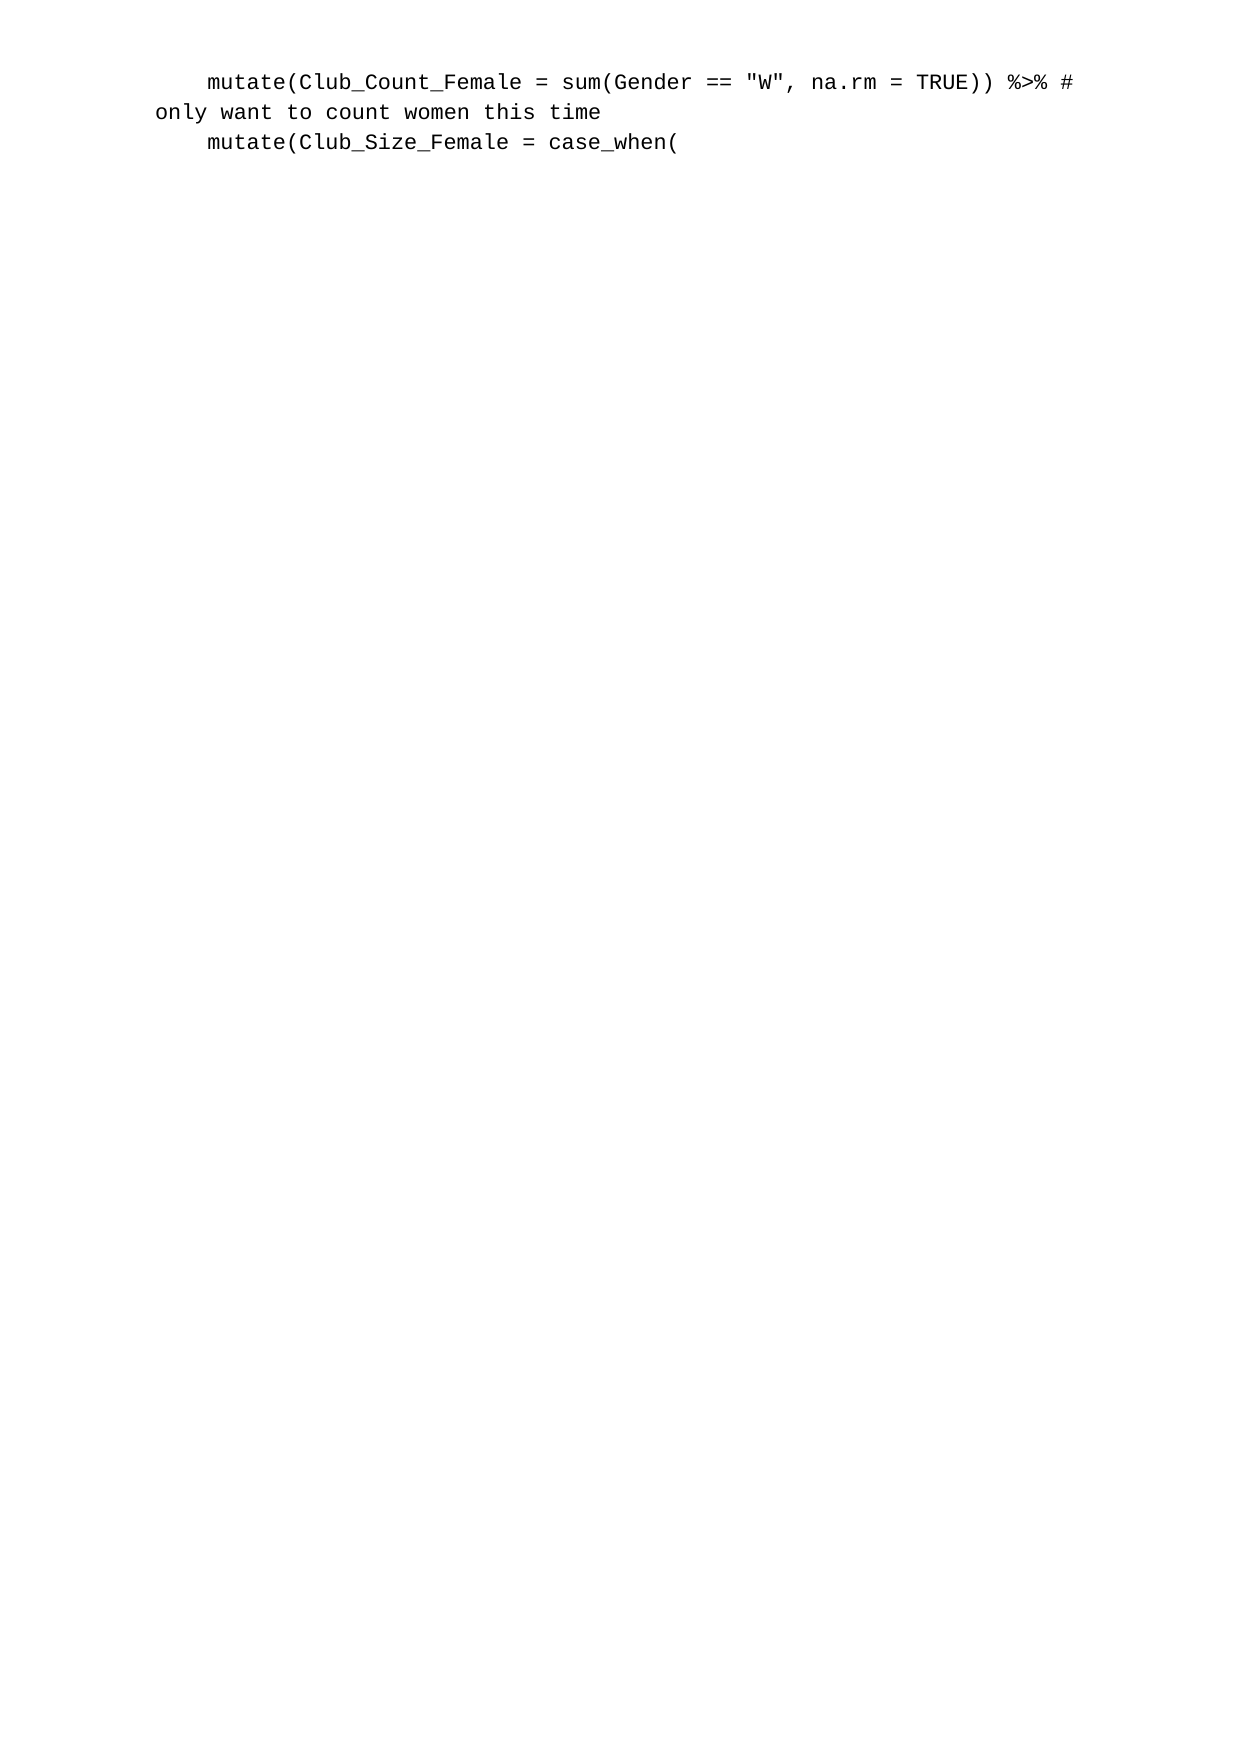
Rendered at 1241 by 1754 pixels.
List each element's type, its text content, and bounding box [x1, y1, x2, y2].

text mutate(Club_Count_Female = sum(Gender == "W", na.rm = TRUE)) %>% # only want to count women this time [155, 71, 1075, 126]
text mutate(Club_Size_Female = case_when( [207, 132, 1098, 156]
